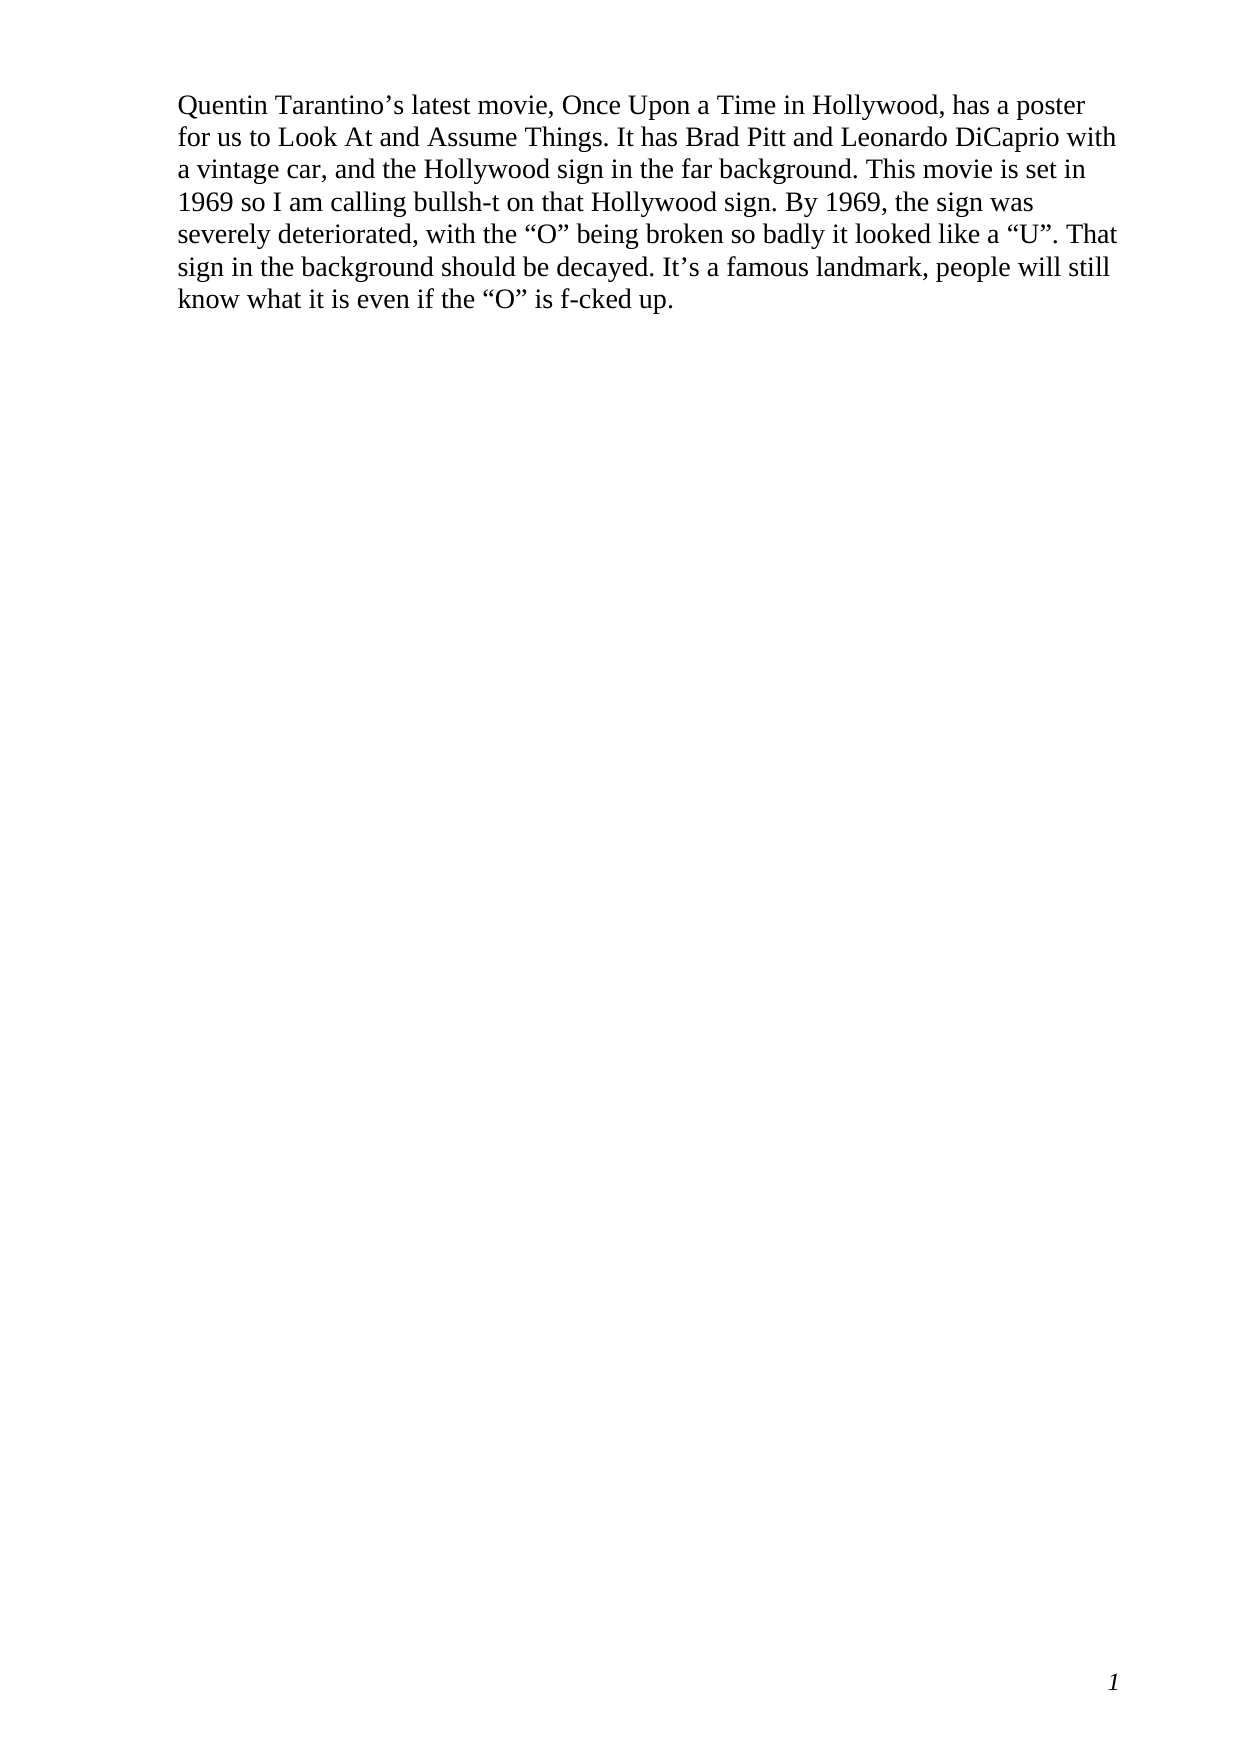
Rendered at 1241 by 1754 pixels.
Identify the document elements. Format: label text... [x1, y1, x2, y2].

text Quentin Tarantino’s latest movie, Once Upon a Time in Hollywood, has a poster for us to Look At and Assume Things. It has Brad Pitt and Leonardo DiCaprio with a vintage car, and the Hollywood sign in the far background. This movie is set in 1969 so I am calling bullsh-t on that Hollywood sign. By 1969, the sign was severely deteriorated, with the “O” being broken so badly it looked like a “U”. That sign in the background should be decayed. It’s a famous landmark, people will still know what it is even if the “O” is f-cked up. [177, 88, 1122, 314]
